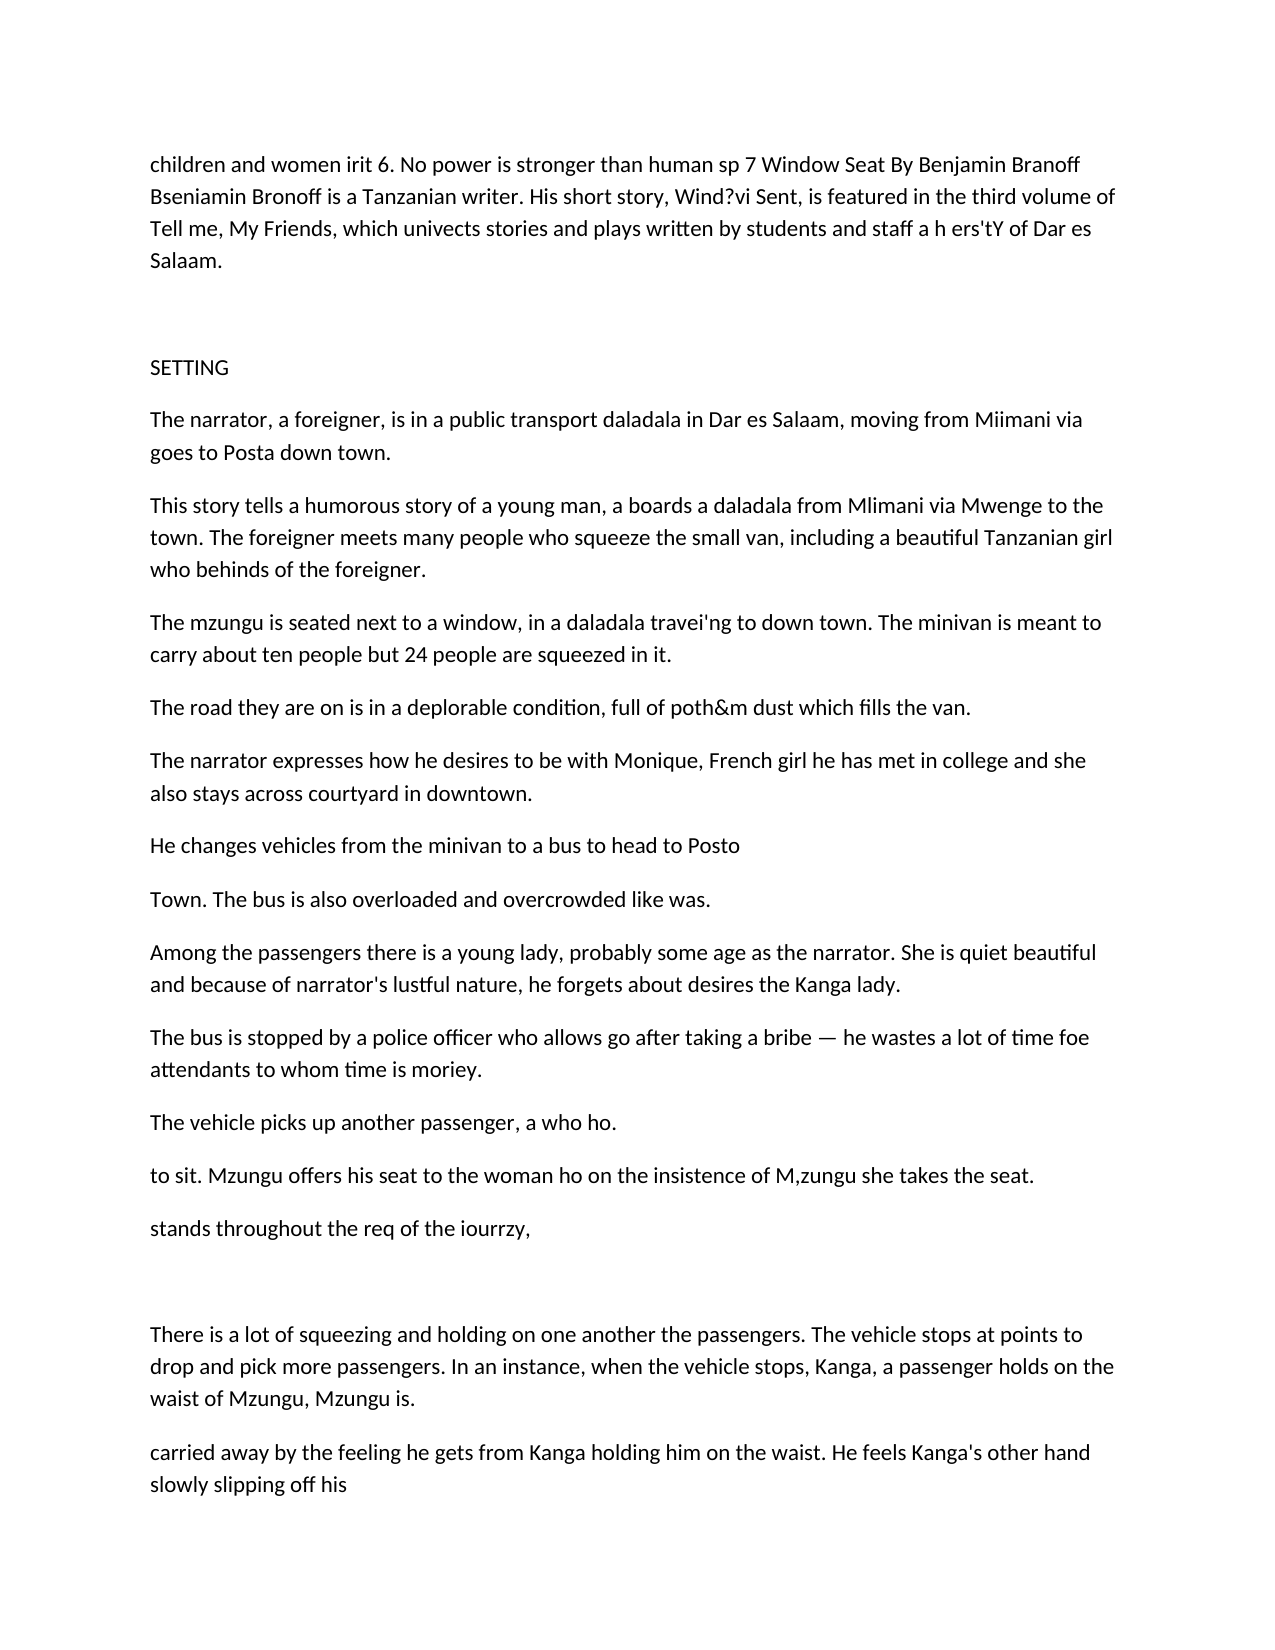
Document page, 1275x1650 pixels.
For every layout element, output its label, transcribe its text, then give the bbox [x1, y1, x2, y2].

text The road they are on is in a deplorable condition, full of poth&m dust which fills the van. [150, 693, 1125, 721]
text There is a lot of squeezing and holding on one another the passengers. The vehicle stops at points to drop and pick more passengers. In an instance, when the vehicle stops, Kanga, a passenger holds on the waist of Mzungu, Mzungu is. [150, 1320, 1125, 1413]
text The vehicle picks up another passenger, a who ho. [150, 1108, 1125, 1136]
text stands throughout the req of the iourrzy, [150, 1214, 1125, 1242]
text carried away by the feeling he gets from Kanga holding him on the waist. He feels Kanga's other hand slowly slipping off his [150, 1438, 1125, 1498]
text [150, 150, 1125, 274]
text Among the passengers there is a young lady, probably some age as the narrator. She is quiet beautiful and because of narrator's lustful nature, he forgets about desires the Kanga lady. [150, 938, 1125, 998]
text to sit. Mzungu offers his seat to the woman ho on the insistence of M,zungu she takes the seat. [150, 1161, 1125, 1189]
text The narrator expresses how he desires to be with Monique, French girl he has met in college and she also stays across courtyard in downtown. [150, 746, 1125, 807]
text The mzungu is seated next to a window, in a daladala travei'ng to down town. The minivan is meant to carry about ten people but 24 people are squeezed in it. [150, 608, 1125, 668]
text The narrator, a foreigner, is in a public transport daladala in Dar es Salaam, moving from Miimani via goes to Posta down town. [150, 406, 1125, 466]
text SETTING [150, 353, 1125, 381]
text Town. The bus is also overloaded and overcrowded like was. [150, 885, 1125, 913]
text The bus is stopped by a police officer who allows go after taking a bribe — he wastes a lot of time foe attendants to whom time is moriey. [150, 1023, 1125, 1083]
text This story tells a humorous story of a young man, a boards a daladala from Mlimani via Mwenge to the town. The foreigner meets many people who squeeze the small van, including a beautiful Tanzanian girl who behinds of the foreigner. [150, 491, 1125, 583]
text He changes vehicles from the minivan to a bus to head to Posto [150, 832, 1125, 860]
